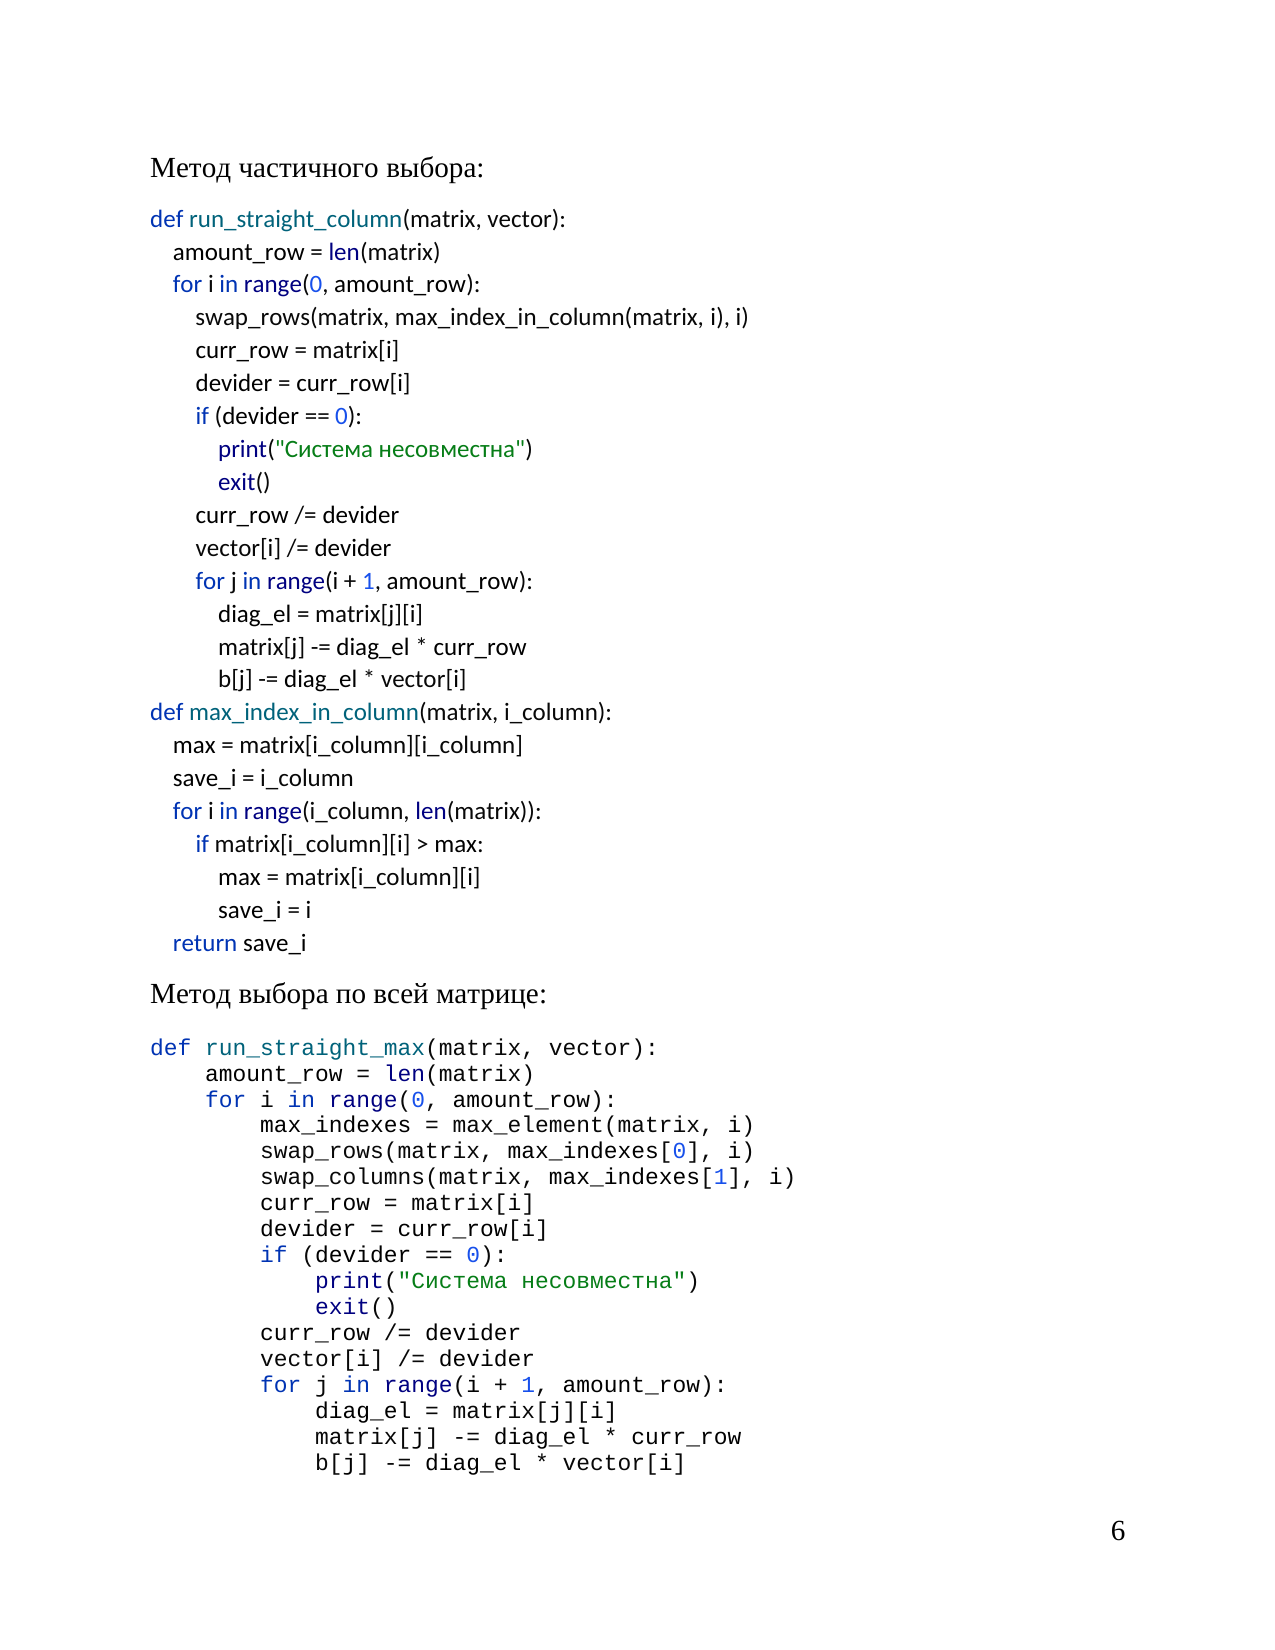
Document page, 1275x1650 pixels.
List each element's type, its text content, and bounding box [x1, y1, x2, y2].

text Метод частичного выбора: [150, 150, 1125, 183]
text Метод выбора по всей матрице: [150, 977, 1125, 1010]
text def run_straight_max(matrix, vector): amount_row = len(matrix) for i in range(0, amount_row): max_indexes = max_element(matrix, i) swap_rows(matrix, max_indexes[0], i) swap_columns(matrix, max_indexes[1], i) curr_row = matrix[i] devider = curr_row[i] [150, 1036, 1125, 1243]
text def run_straight_column(matrix, vector): amount_row = len(matrix) for i in range(0, amount_row): swap_rows(matrix, max_index_in_column(matrix, i), i) curr_row = matrix[i] devider = curr_row[i] if (devider == 0): print("Система несовместна") exit() curr_row /= devider vector[i] /= devider for j in range(i + 1, amount_row): diag_el = matrix[j][i] matrix[j] -= diag_el * curr_row b[j] -= diag_el * vector[i] def max_index_in_column(matrix, i_column): max = matrix[i_column][i_column] save_i = i_column for i in range(i_column, len(matrix)): if matrix[i_column][i] > max: max = matrix[i_column][i] save_i = i return save_i [150, 203, 1125, 957]
text if (devider == 0): print("Система несовместна") exit() curr_row /= devider vector[i] /= devider for j in range(i + 1, amount_row): diag_el = matrix[j][i] matrix[j] -= diag_el * curr_row b[j] -= diag_el * vector[i] [150, 1243, 1125, 1477]
